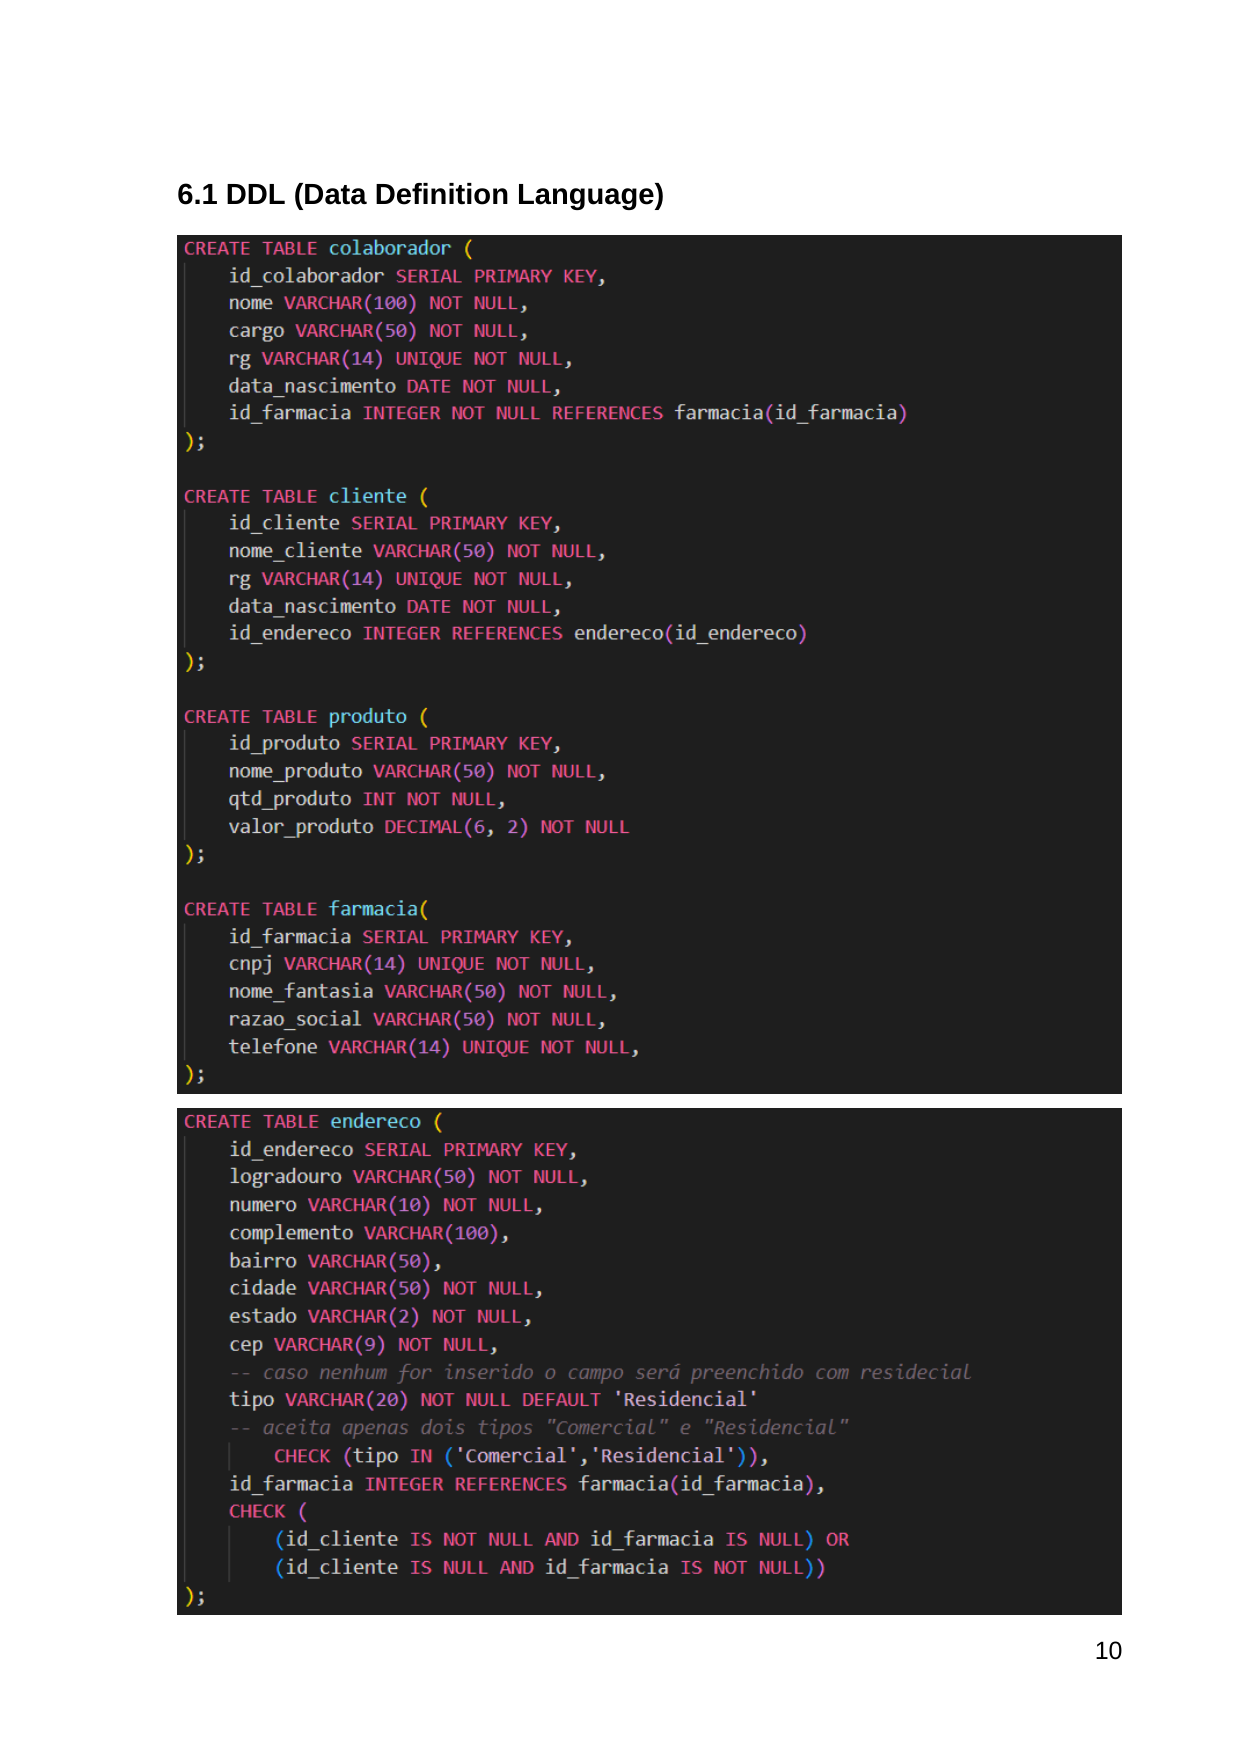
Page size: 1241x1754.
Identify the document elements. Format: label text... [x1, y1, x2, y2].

picture [177, 1108, 1122, 1615]
picture [177, 235, 1122, 1094]
subtitle 6.1 DDL (Data Definition Language) [177, 177, 1122, 211]
